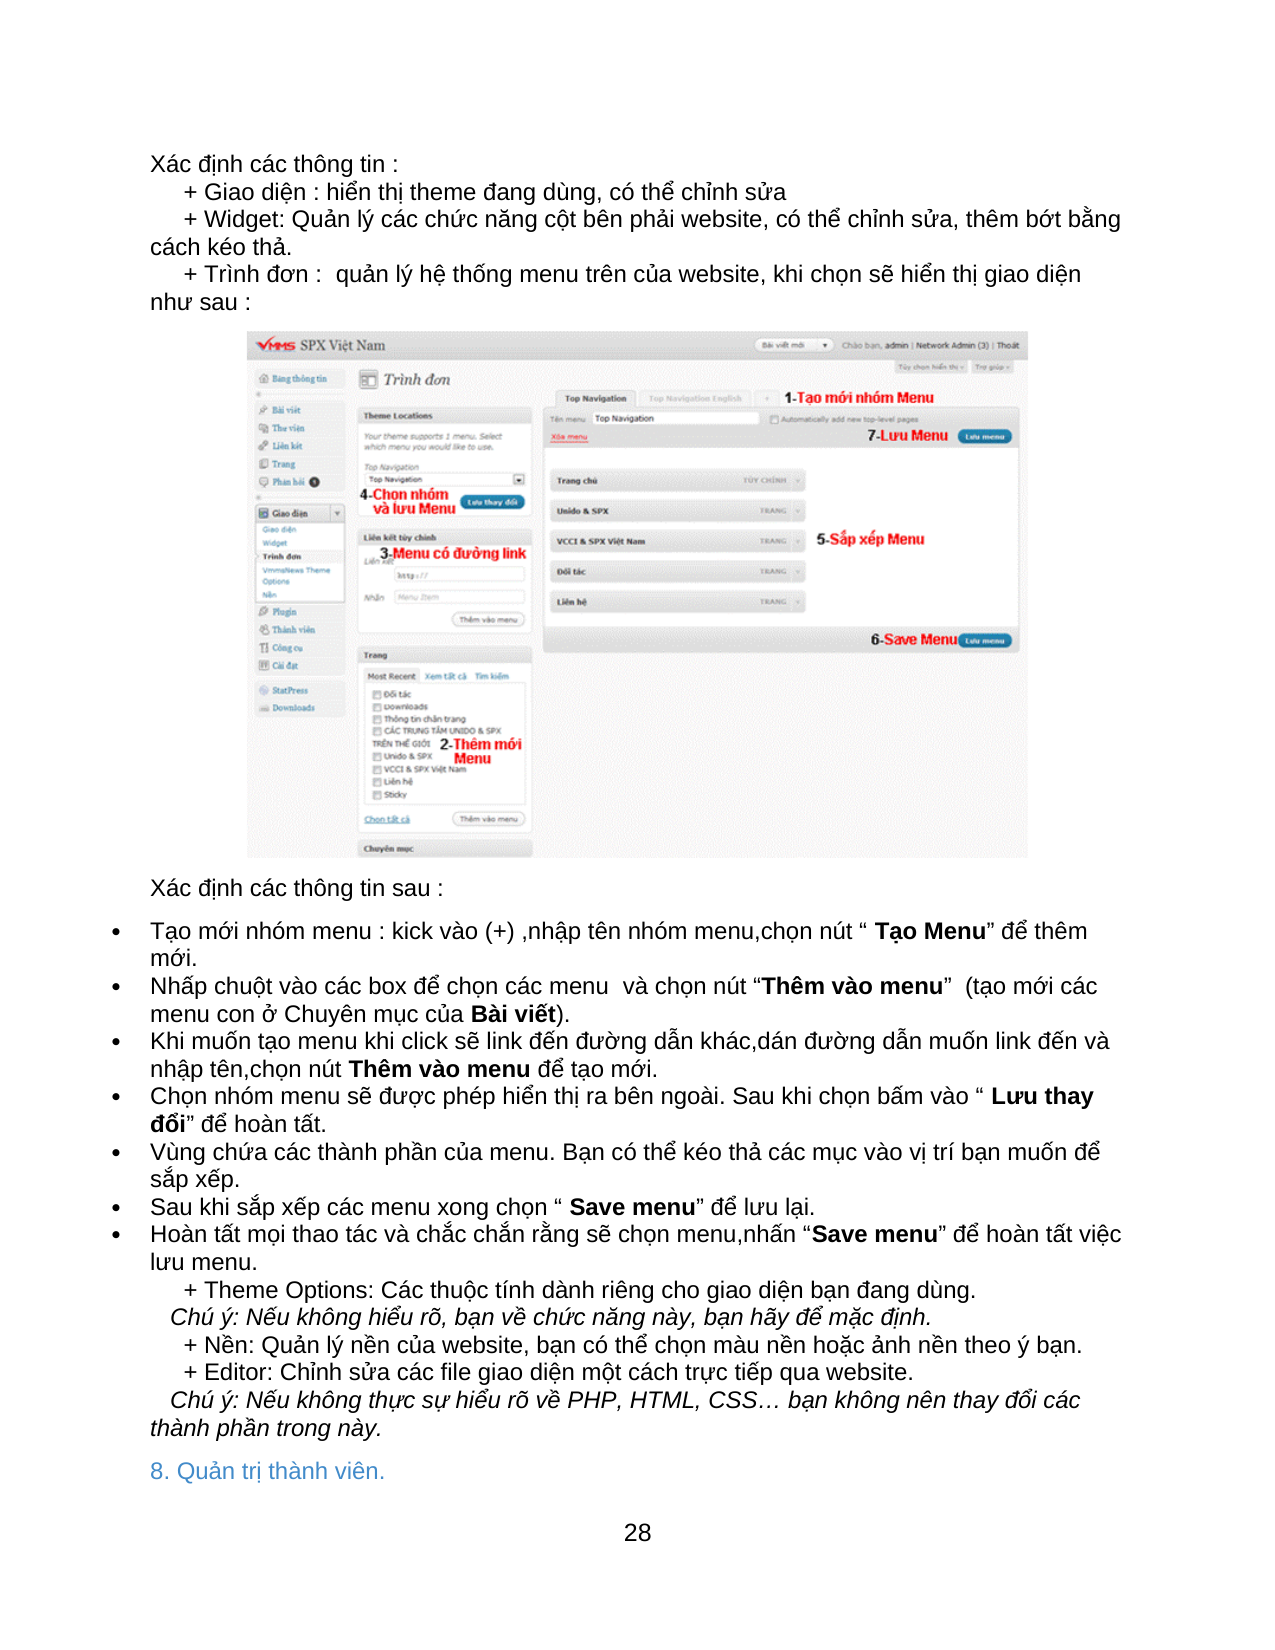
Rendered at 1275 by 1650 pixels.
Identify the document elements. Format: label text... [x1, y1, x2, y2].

list Tạo mới nhóm menu : kick vào (+) ,nhập tên nhóm menu,chọn nút “ Tạo Menu” để thêm mới. [112, 917, 1125, 972]
list Chọn nhóm menu sẽ được phép hiển thị ra bên ngoài. Sau khi chọn bấm vào “ Lưu thay đổi” để hoàn tất. [112, 1082, 1125, 1137]
list Hoàn tất mọi thao tác và chắc chắn rằng sẽ chọn menu,nhấn “Save menu” để hoàn tất việc lưu menu. [112, 1220, 1125, 1276]
text + Theme Options: Các thuộc tính dành riêng cho giao diện bạn đang dùng. Chú ý: Nếu không hiểu rõ, bạn về chức năng này, bạn hãy để mặc định. + Nền: Quản lý nền của website, bạn có thể chọn màu nền hoặc ảnh nền theo ý bạn. + Editor: Chỉnh sửa các file giao diện một cách trực tiếp qua website. Chú ý: Nếu không thực sự hiểu rõ về PHP, HTML, CSS… bạn không nên thay đổi các thành phần trong này. [150, 1276, 1125, 1441]
text Xác định các thông tin sau : [150, 873, 1125, 901]
list Khi muốn tạo menu khi click sẽ link đến đường dẫn khác,dán đường dẫn muốn link đến và nhập tên,chọn nút Thêm vào menu để tạo mới. [112, 1027, 1125, 1082]
text Xác định các thông tin : + Giao diện : hiển thị theme đang dùng, có thể chỉnh sửa + Widget: Quản lý các chức năng cột bên phải website, có thể chỉnh sửa, thêm bớt bằng cách kéo thả. + Trình đơn : quản lý hệ thống menu trên của website, khi chọn sẽ hiển thị giao diện như sau : [150, 150, 1125, 316]
list Sau khi sắp xếp các menu xong chọn “ Save menu” để lưu lại. [112, 1193, 1125, 1220]
text 8. Quản trị thành viên. [150, 1457, 1125, 1484]
list Nhấp chuột vào các box để chọn các menu và chọn nút “Thêm vào menu” (tạo mới các menu con ở Chuyên mục của Bài viết). [112, 972, 1125, 1027]
picture [246, 331, 1029, 858]
list Vùng chứa các thành phần của menu. Bạn có thể kéo thả các mục vào vị trí bạn muốn để sắp xếp. [112, 1137, 1125, 1193]
